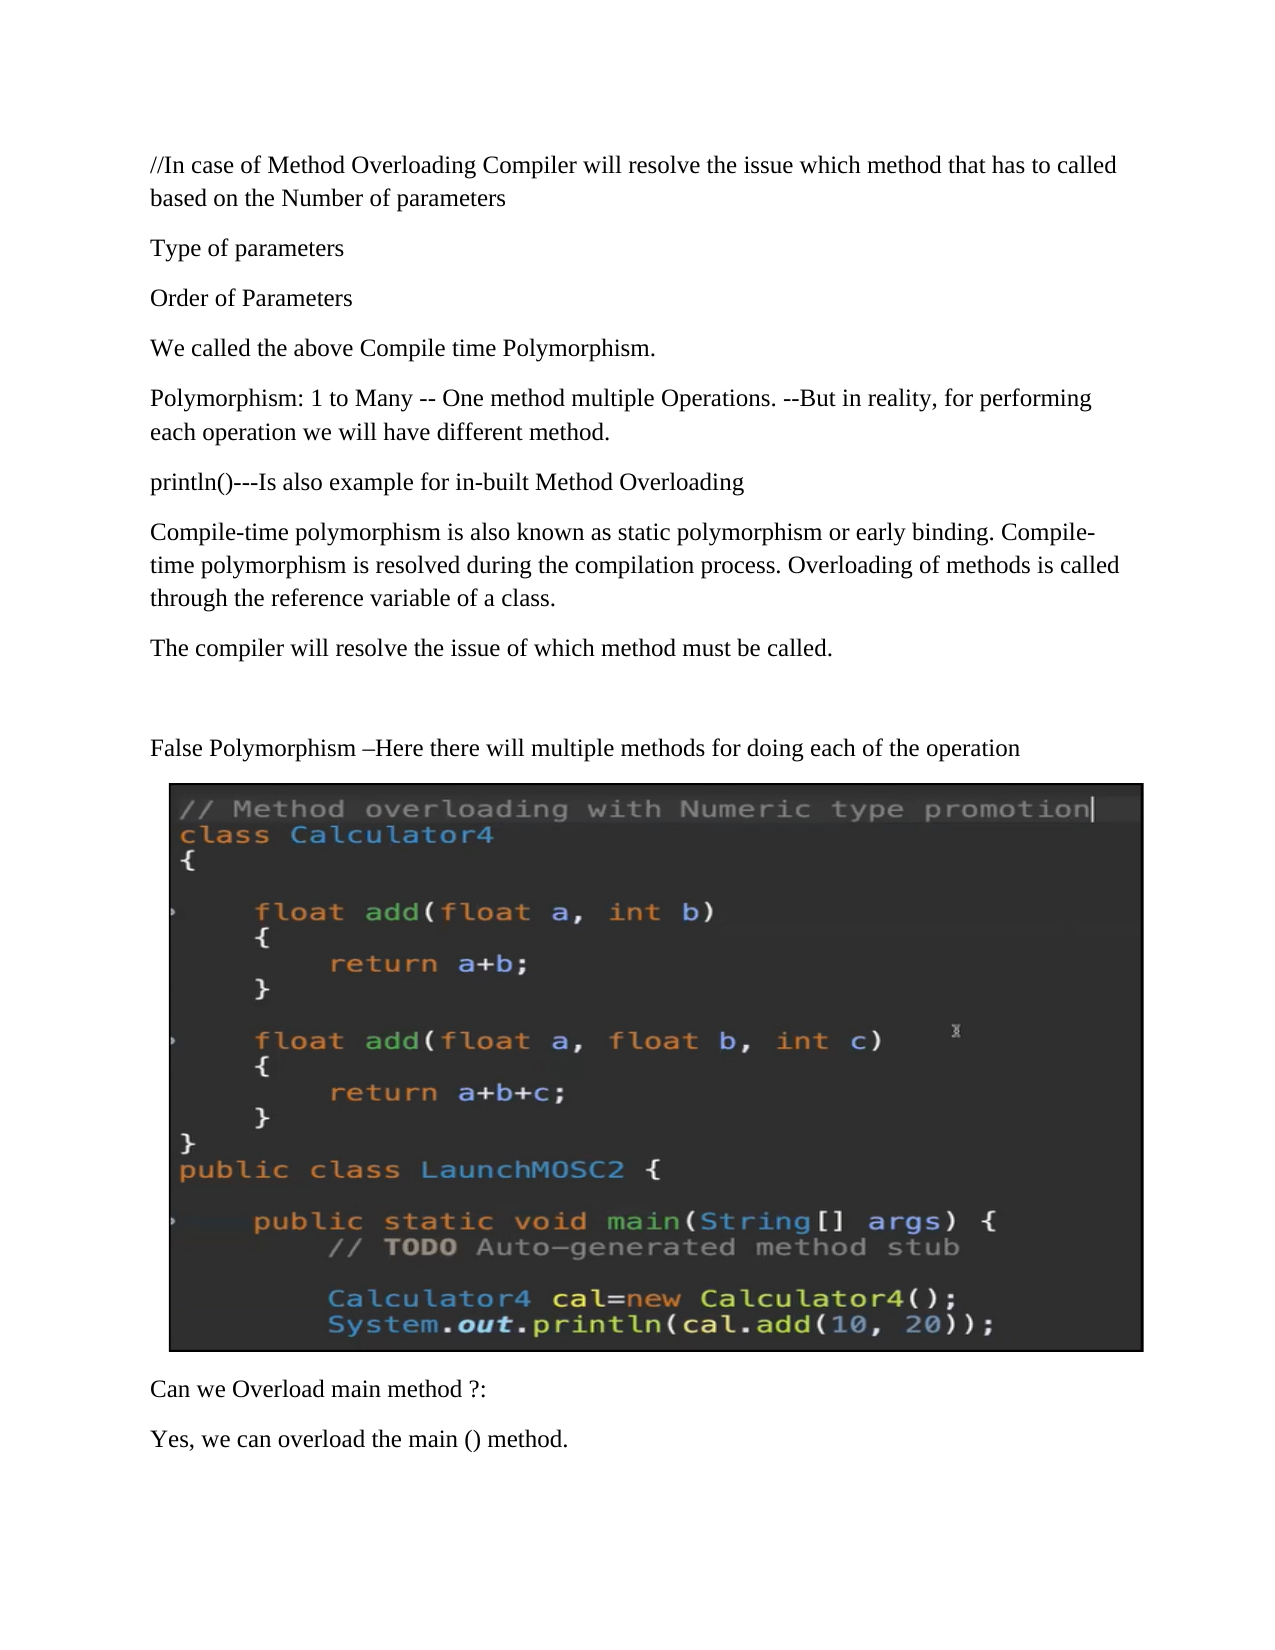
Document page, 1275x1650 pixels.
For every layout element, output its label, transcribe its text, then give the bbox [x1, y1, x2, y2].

text The compiler will resolve the issue of which method must be called. [150, 633, 1125, 662]
text //In case of Method Overloading Compiler will resolve the issue which method that has to called based on the Number of parameters [150, 150, 1125, 212]
text Compile-time polymorphism is also known as static polymorphism or early binding. Compile-time polymorphism is resolved during the compilation process. Overloading of methods is called through the reference variable of a class. [150, 517, 1125, 612]
text False Polymorphism –Here there will multiple methods for doing each of the operation [150, 733, 1125, 762]
text println()---Is also example for in-built Method Overloading [150, 467, 1125, 495]
text Yes, we can overload the main () method. [150, 1424, 1125, 1453]
text Order of Parameters [150, 283, 1125, 312]
text Polymorphism: 1 to Many -- One method multiple Operations. --But in reality, for performing each operation we will have different method. [150, 383, 1125, 445]
text Can we Overload main method ?: [150, 1374, 1125, 1403]
text We called the above Compile time Polymorphism. [150, 333, 1125, 362]
text Type of parameters [150, 233, 1125, 262]
